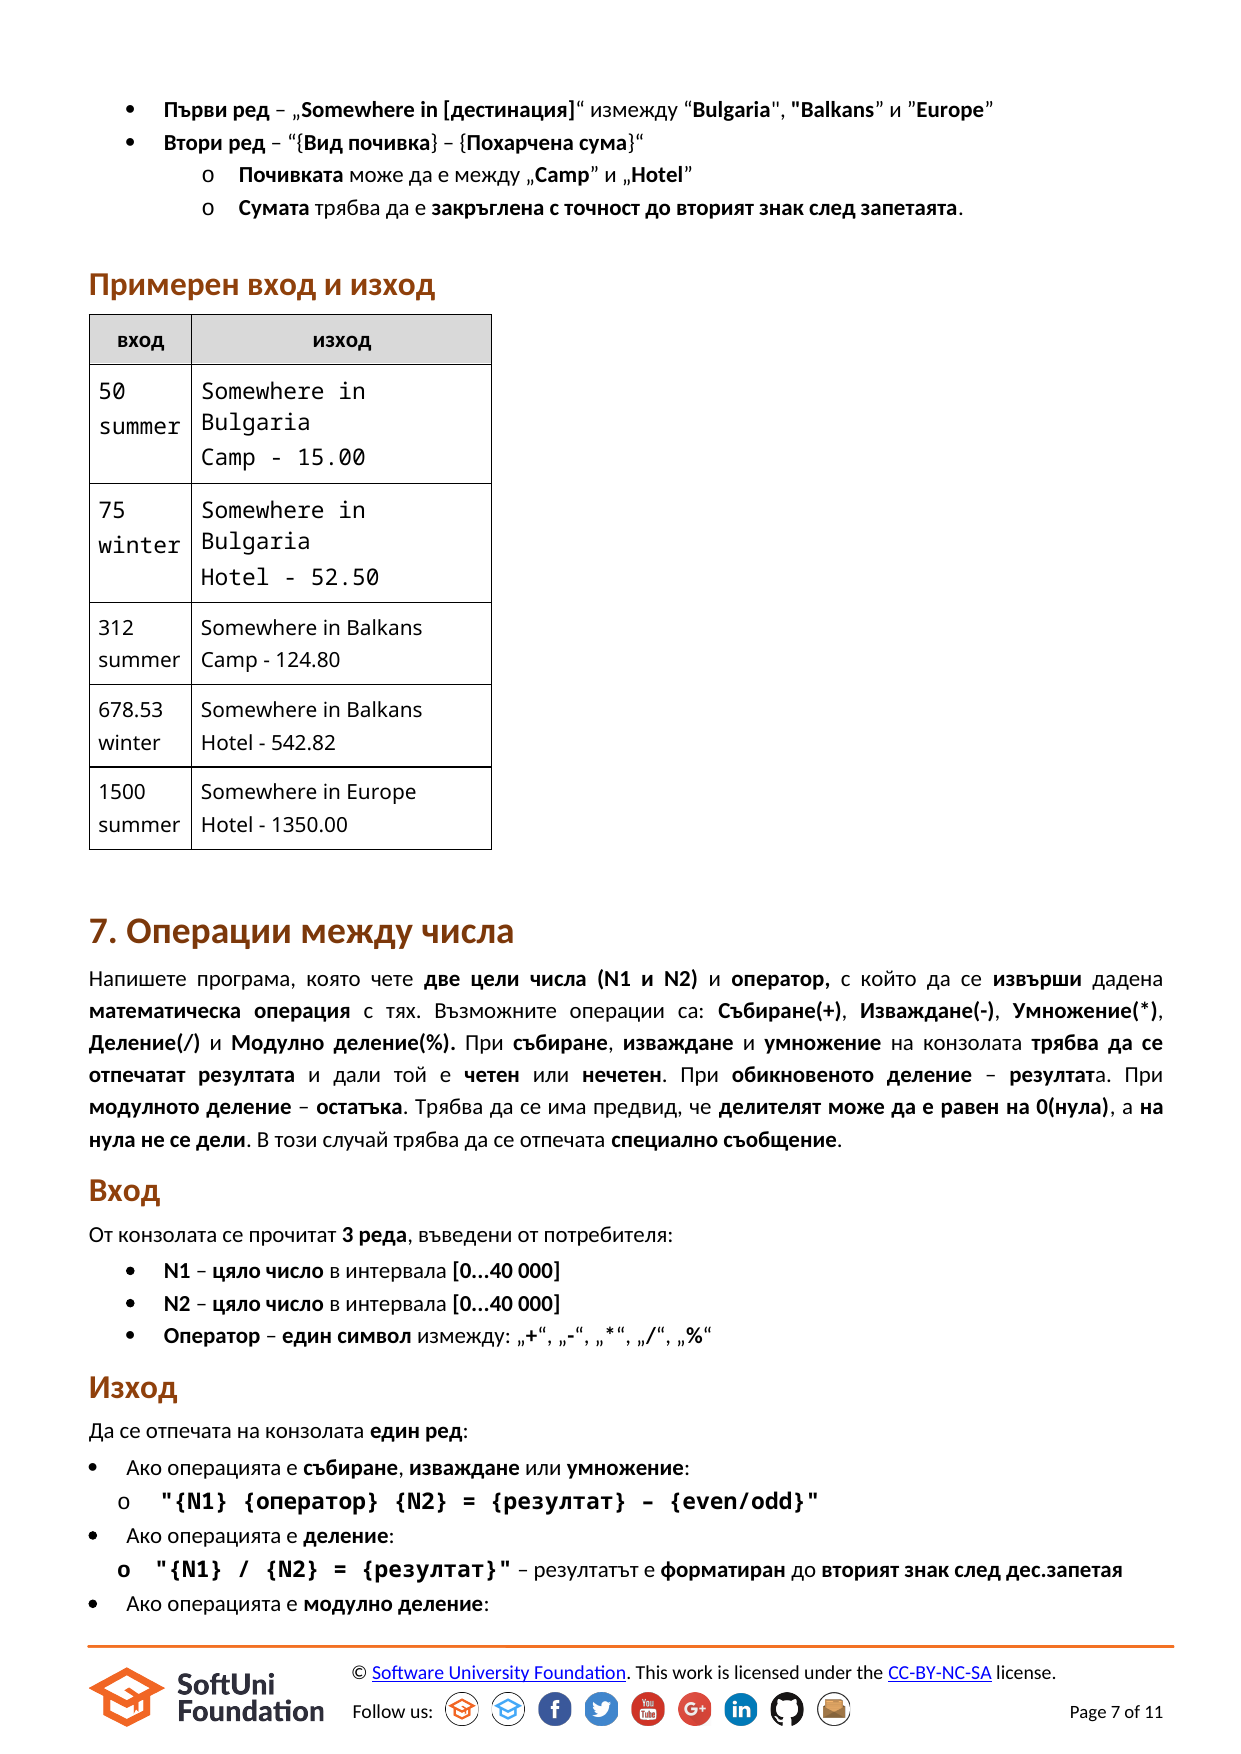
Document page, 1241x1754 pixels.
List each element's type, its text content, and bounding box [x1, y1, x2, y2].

picture [748, 1693, 758, 1703]
list "{N1} / {N2} = {резултат}" – резултатът е форматиран до вторият знак след дес.запетая [117, 1553, 1163, 1585]
table_cell 75 winter [90, 484, 191, 602]
table_cell 1500 summer [90, 768, 191, 849]
list Ако операцията е модулно деление: [89, 1589, 1163, 1617]
subtitle Изход [89, 1366, 1163, 1406]
table_cell 678.53 winter [90, 685, 191, 766]
picture [88, 1667, 324, 1727]
subtitle Вход [89, 1169, 1163, 1210]
table_header вход [90, 315, 191, 363]
list N1 – цяло число в интервала [0...40 000] [126, 1257, 1163, 1285]
table_cell Somewhere in Bulgaria Camp - 15.00 [192, 365, 491, 483]
table_cell Somewhere in Balkans Hotel - 542.82 [192, 685, 491, 766]
table_cell Somewhere in Bulgaria Hotel - 52.50 [192, 484, 491, 602]
list "{N1} {оператор} {N2} = {резултат} – {even/odd}" [117, 1485, 1163, 1517]
table_header изход [192, 315, 491, 363]
list Втори ред – “{Вид почивка} – {Похарчена сума}“ [126, 128, 1163, 156]
table_cell Somewhere in Balkans Camp - 124.80 [192, 603, 491, 684]
picture [491, 1692, 525, 1726]
picture [770, 1692, 804, 1726]
picture [817, 1692, 851, 1726]
picture [538, 1692, 572, 1726]
text Напишете програма, която чете две цели числа (N1 и N2) и оператор, с който да се извърши дадена математическа операция с тях. Възможните операции са: Събиране(+), Изваждане(-), Умножение(*), Деление(/) и Модулно деление(%). При събиране, изваждане и умножение на конзолата трябва да се отпечатат резултата и дали той е четен или нечетен. При обикновеното деление – резултата. При модулното деление – остатъка. Трябва да се има предвид, че делителят може да е равен на 0(нула), а на нула не се дели. В този случай трябва да се отпечата специално съобщениe. [89, 964, 1163, 1153]
subtitle Примерен вход и изход [89, 263, 1163, 304]
list Ако операцията е деление: [89, 1521, 1163, 1549]
picture [748, 1716, 758, 1726]
list Сумата трябва да е закръглена с точност до вторият знак след запетаята. [201, 193, 1163, 222]
list Ако операцията е събиране, изваждане или умножение: [89, 1453, 1163, 1481]
subtitle Операции между числа [89, 907, 1163, 953]
picture [724, 1693, 734, 1703]
list N2 – цяло число в интервала [0...40 000] [126, 1289, 1163, 1317]
text От конзолата се прочитат 3 реда, въведени от потребителя: [89, 1220, 1163, 1248]
list Оператор – един символ измежду: „+“, „-“, „*“, „/“, „%“ [126, 1321, 1163, 1349]
picture [739, 1707, 750, 1717]
table_cell 50 summer [90, 365, 191, 483]
picture [678, 1692, 712, 1726]
table_cell Somewhere in Europe Hotel - 1350.00 [192, 768, 491, 849]
picture [445, 1692, 479, 1726]
list Първи ред – „Somewhere in [дестинация]“ измежду “Bulgaria", "Balkans” и ”Europe” [126, 95, 1163, 123]
list Почивката може да е между „Camp” и „Hotel” [201, 160, 1163, 189]
table_cell 312 summer [90, 603, 191, 684]
picture [585, 1692, 618, 1726]
text Да се отпечата на конзолата един ред: [89, 1417, 1163, 1445]
picture [724, 1716, 734, 1726]
picture [631, 1692, 665, 1726]
